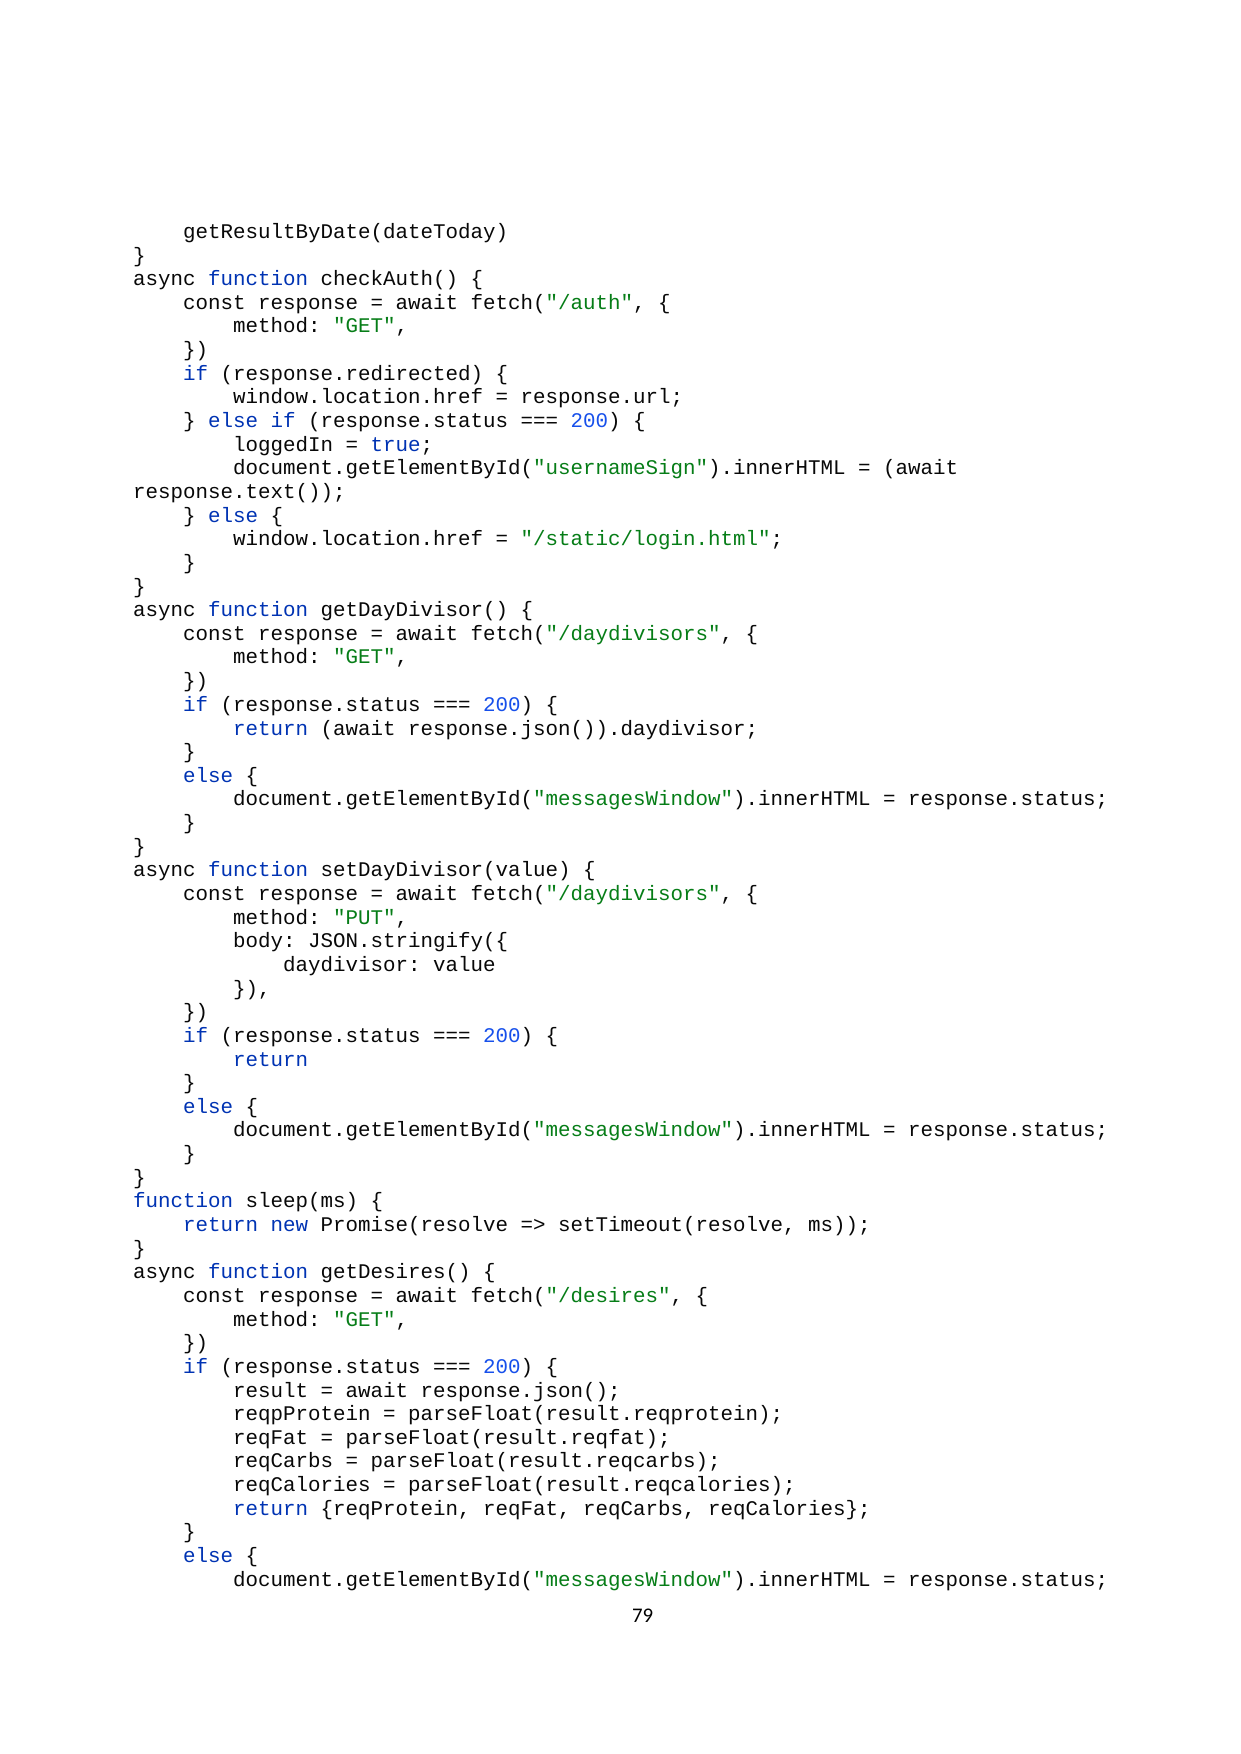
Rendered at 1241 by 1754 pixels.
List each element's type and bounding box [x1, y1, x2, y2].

text [133, 150, 1152, 1592]
